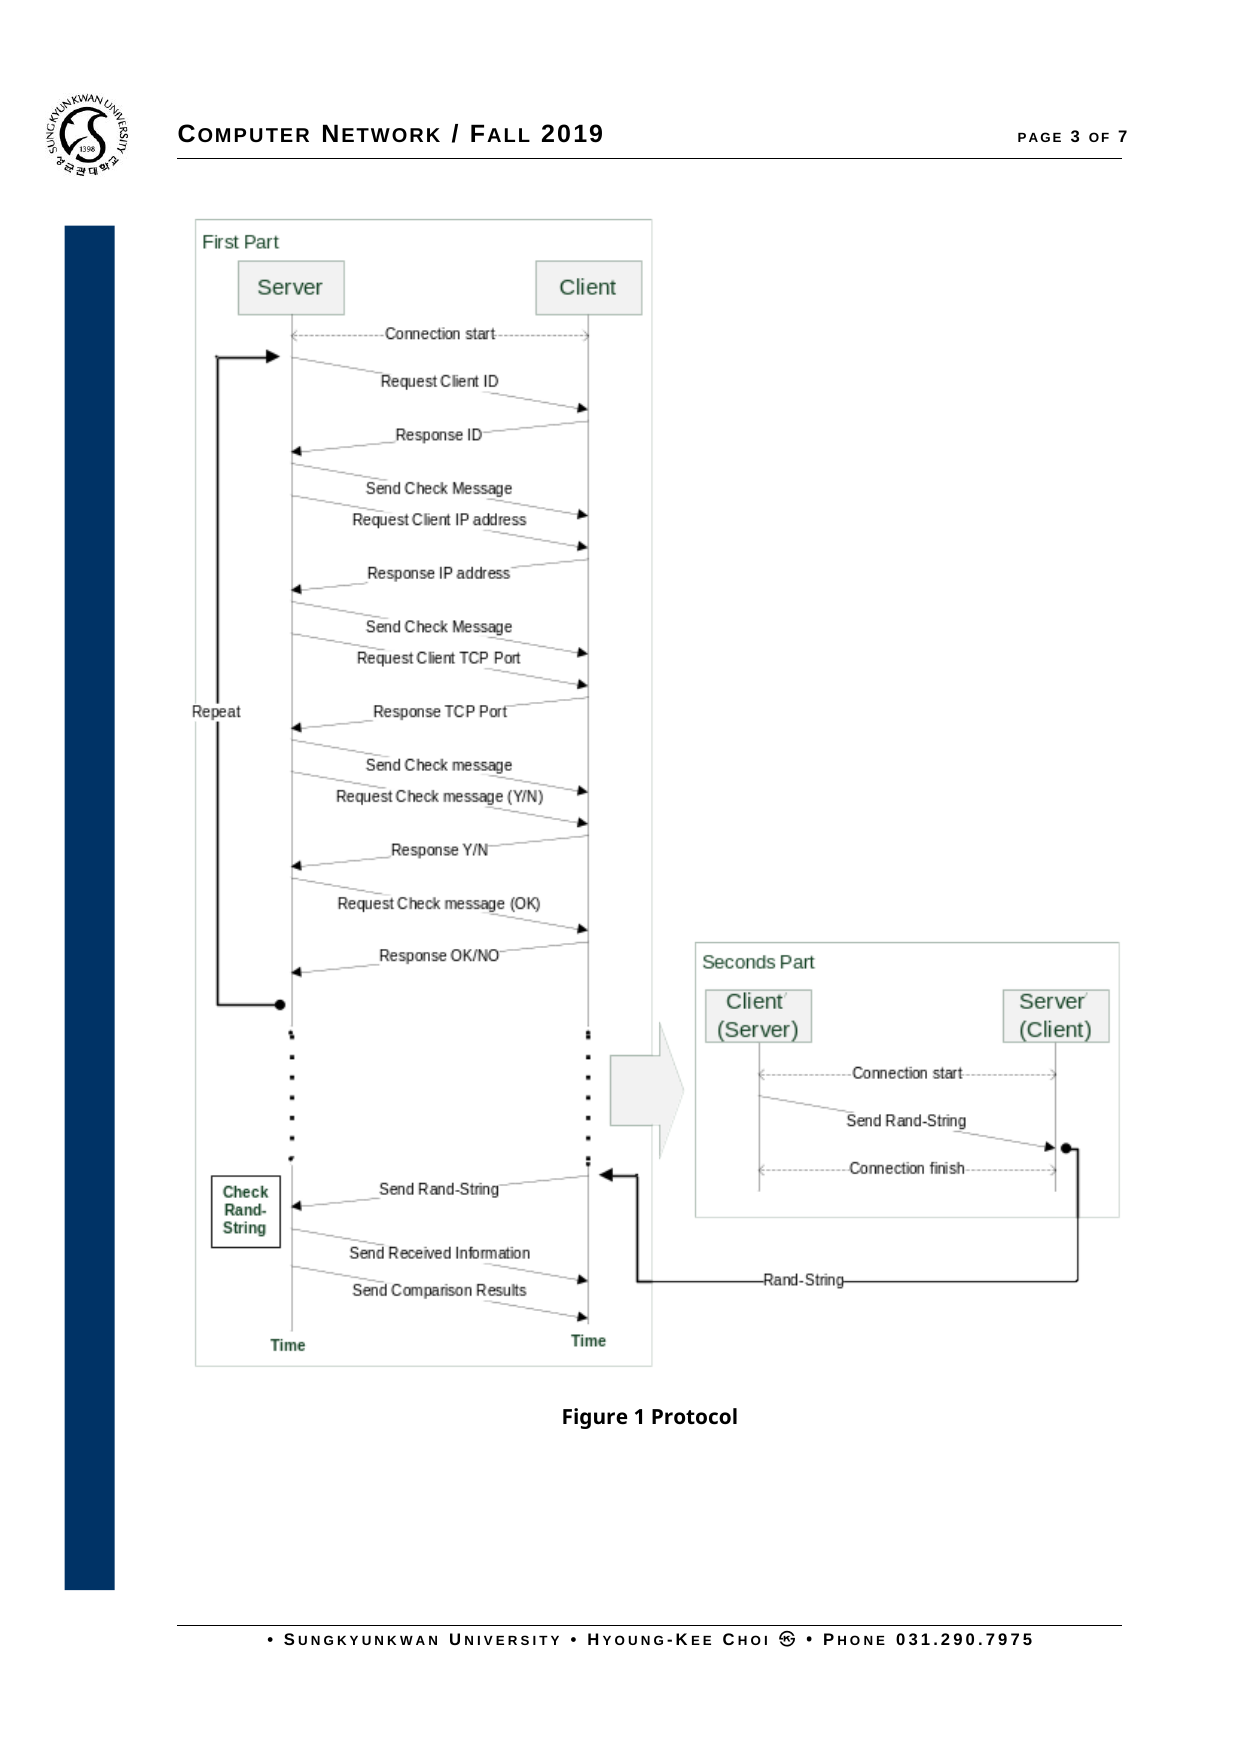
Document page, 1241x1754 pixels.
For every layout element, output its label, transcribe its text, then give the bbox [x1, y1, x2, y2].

picture [27, 75, 146, 194]
